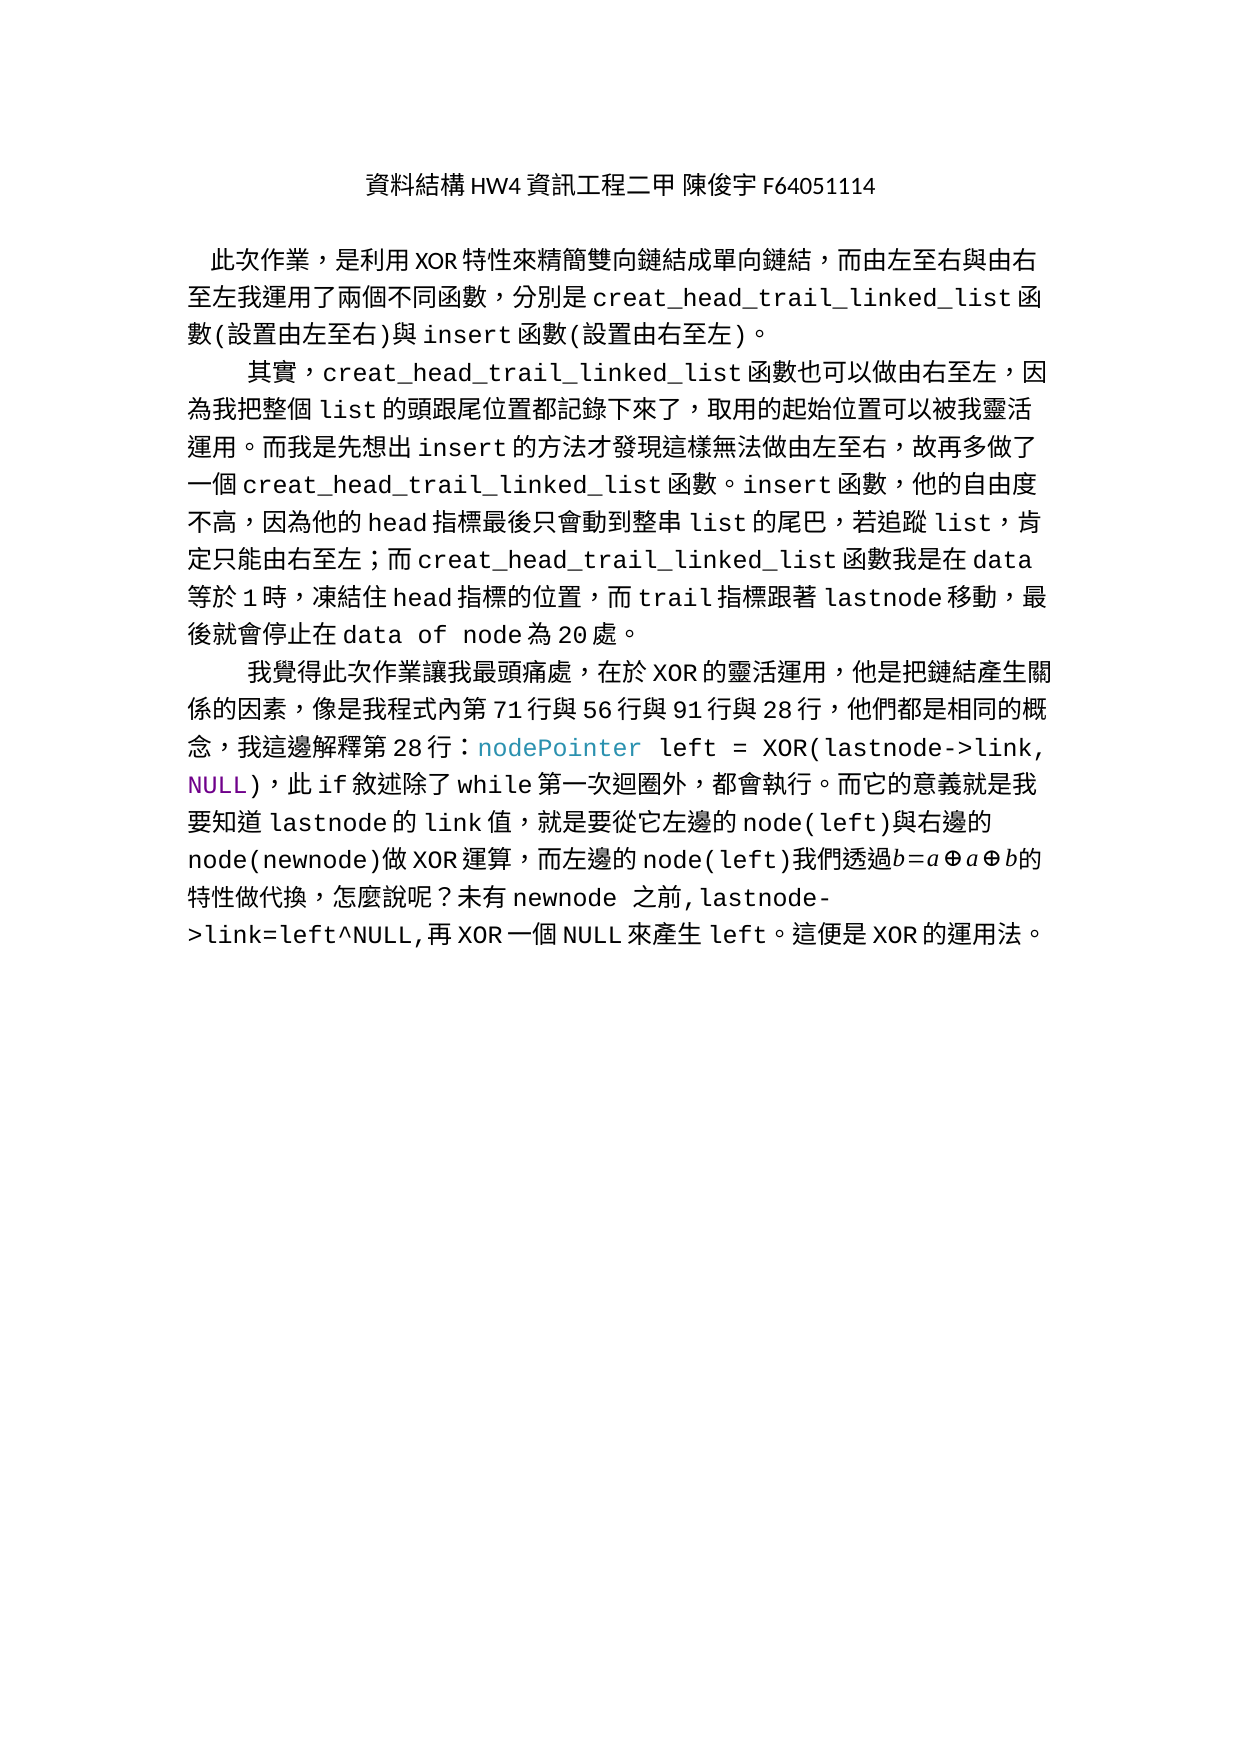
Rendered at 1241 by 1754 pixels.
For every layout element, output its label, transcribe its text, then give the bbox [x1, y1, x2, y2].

text 其實，creat_head_trail_linked_list函數也可以做由右至左，因為我把整個list的頭跟尾位置都記錄下來了，取用的起始位置可以被我靈活運用。而我是先想出insert的方法才發現這樣無法做由左至右，故再多做了一個creat_head_trail_linked_list函數。insert函數，他的自由度不高，因為他的head指標最後只會動到整串list的尾巴，若追蹤list，肯定只能由右至左；而creat_head_trail_linked_list函數我是在data等於1時，凍結住head指標的位置，而trail指標跟著lastnode移動，最後就會停止在data of node為20處。 [187, 352, 1053, 652]
text 此次作業，是利用XOR特性來精簡雙向鏈結成單向鏈結，而由左至右與由右至左我運用了兩個不同函數，分別是creat_head_trail_linked_list函數(設置由左至右)與insert函數(設置由右至左)。 [187, 239, 1053, 352]
text 我覺得此次作業讓我最頭痛處，在於XOR的靈活運用，他是把鏈結產生關係的因素，像是我程式內第71行與56行與91行與28行，他們都是相同的概念，我這邊解釋第28行：nodePointer left = XOR(lastnode->link, NULL)，此if敘述除了while第一次迴圈外，都會執行。而它的意義就是我要知道lastnode的link值，就是要從它左邊的node(left)與右邊的node(newnode)做XOR運算，而左邊的node(left)我們透過的特性做代換，怎麼說呢？未有newnode 之前,lastnode->link=left^NULL,再XOR一個NULL來產生left。這便是XOR的運用法。 [187, 652, 1053, 952]
text 資料結構 HW4 資訊工程二甲 陳俊宇 F64051114 [187, 164, 1053, 202]
